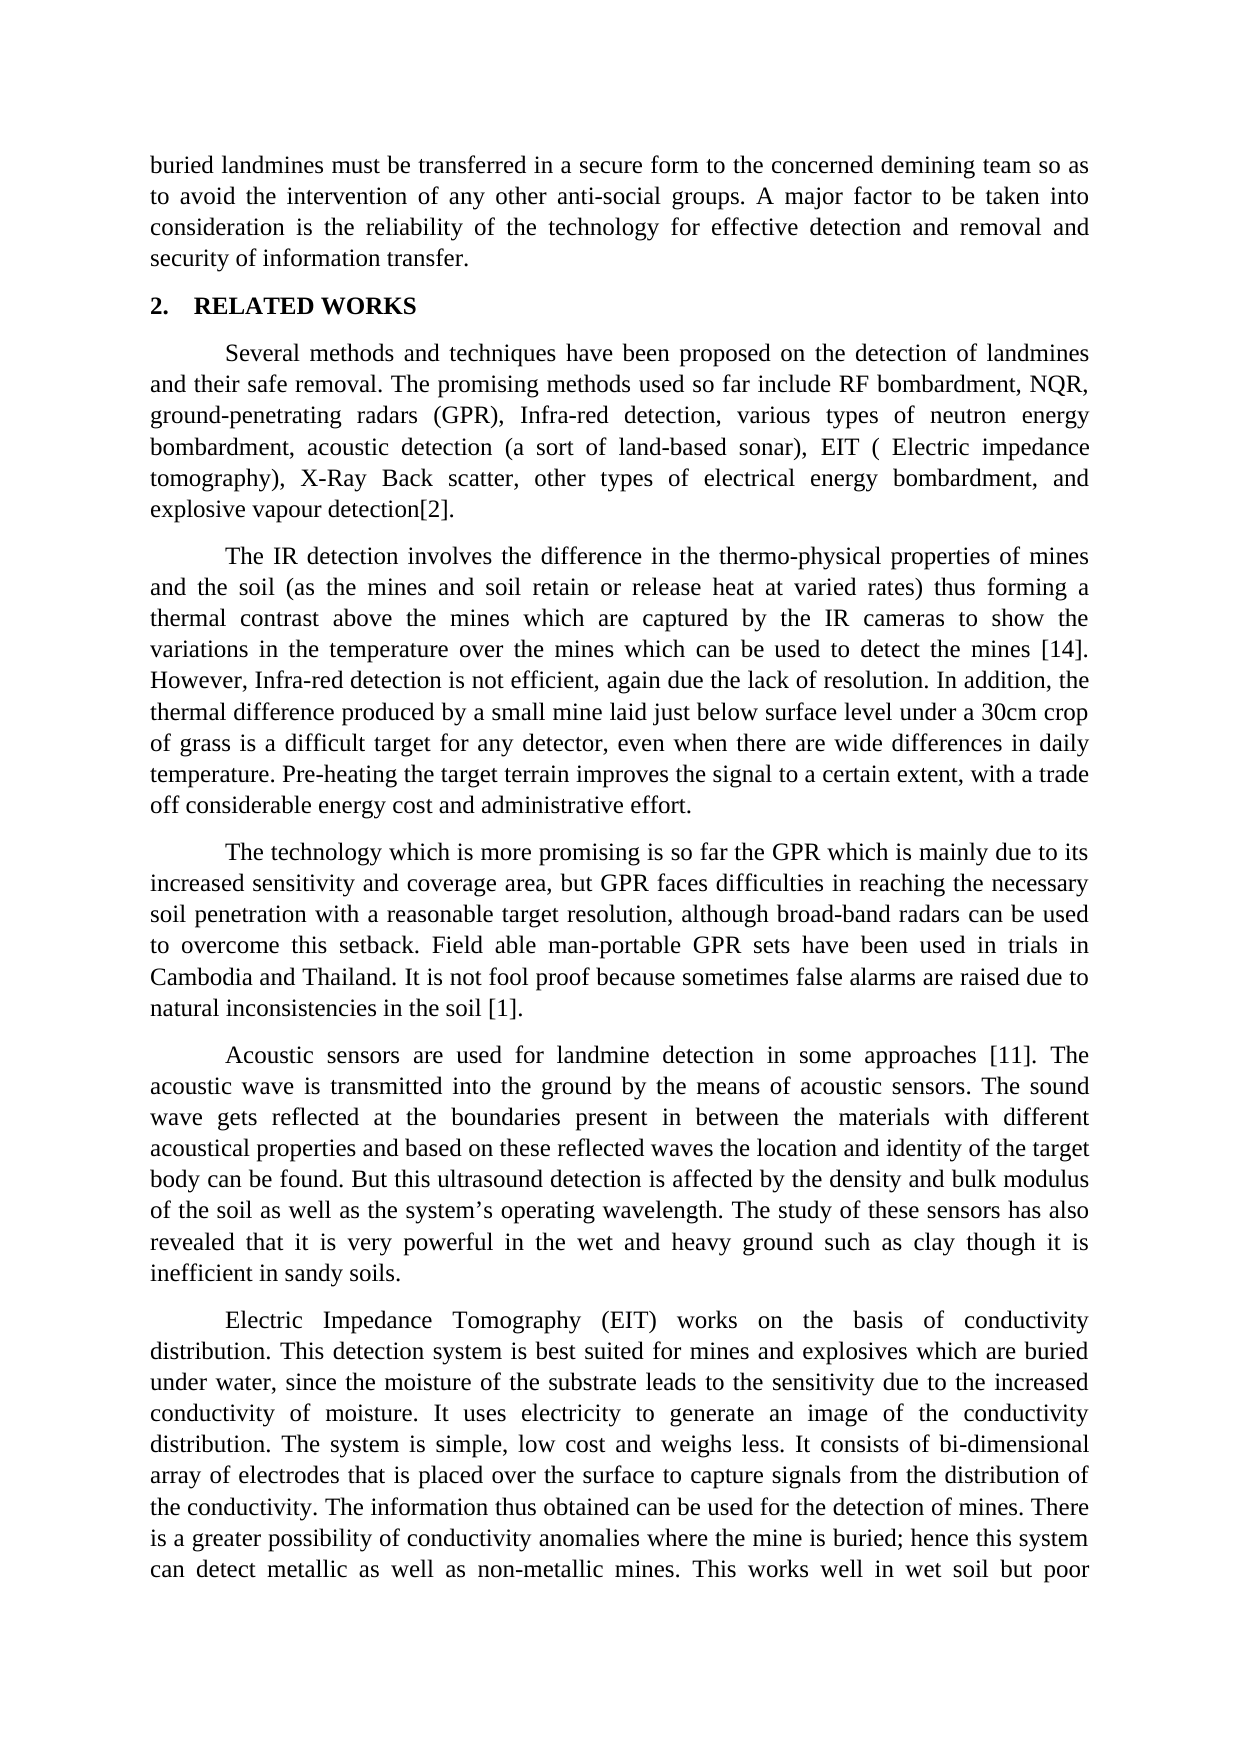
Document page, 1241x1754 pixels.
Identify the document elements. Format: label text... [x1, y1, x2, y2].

text The IR detection involves the difference in the thermo-physical properties of mines and the soil (as the mines and soil retain or release heat at varied rates) thus forming a thermal contrast above the mines which are captured by the IR cameras to show the variations in the temperature over the mines which can be used to detect the mines [14]. However, Infra-red detection is not efficient, again due the lack of resolution. In addition, the thermal difference produced by a small mine laid just below surface level under a 30cm crop of grass is a difficult target for any detector, even when there are wide differences in daily temperature. Pre-heating the target terrain improves the signal to a certain extent, with a trade off considerable energy cost and administrative effort. [150, 541, 1090, 818]
text The technology which is more promising is so far the GPR which is mainly due to its increased sensitivity and coverage area, but GPR faces difficulties in reaching the necessary soil penetration with a reasonable target resolution, although broad-band radars can be used to overcome this setback. Field able man-portable GPR sets have been used in trials in Cambodia and Thailand. It is not fool proof because sometimes false alarms are raised due to natural inconsistencies in the soil [1]. [150, 837, 1090, 1021]
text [150, 1305, 1090, 1582]
text Several methods and techniques have been proposed on the detection of landmines and their safe removal. The promising methods used so far include RF bombardment, NQR, ground-penetrating radars (GPR), Infra-red detection, various types of neutron energy bombardment, acoustic detection (a sort of land-based sonar), EIT ( Electric impedance tomography), X-Ray Back scatter, other types of electrical energy bombardment, and explosive vapour detection[2]. [150, 338, 1090, 522]
text Acoustic sensors are used for landmine detection in some approaches [11]. The acoustic wave is transmitted into the ground by the means of acoustic sensors. The sound wave gets reflected at the boundaries present in between the materials with different acoustical properties and based on these reflected waves the location and identity of the target body can be found. But this ultrasound detection is affected by the density and bulk modulus of the soil as well as the system’s operating wavelength. The study of these sensors has also revealed that it is very powerful in the wet and heavy ground such as clay though it is inefficient in sandy soils. [150, 1040, 1090, 1286]
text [150, 150, 1090, 272]
list RELATED WORKS [150, 291, 1090, 319]
